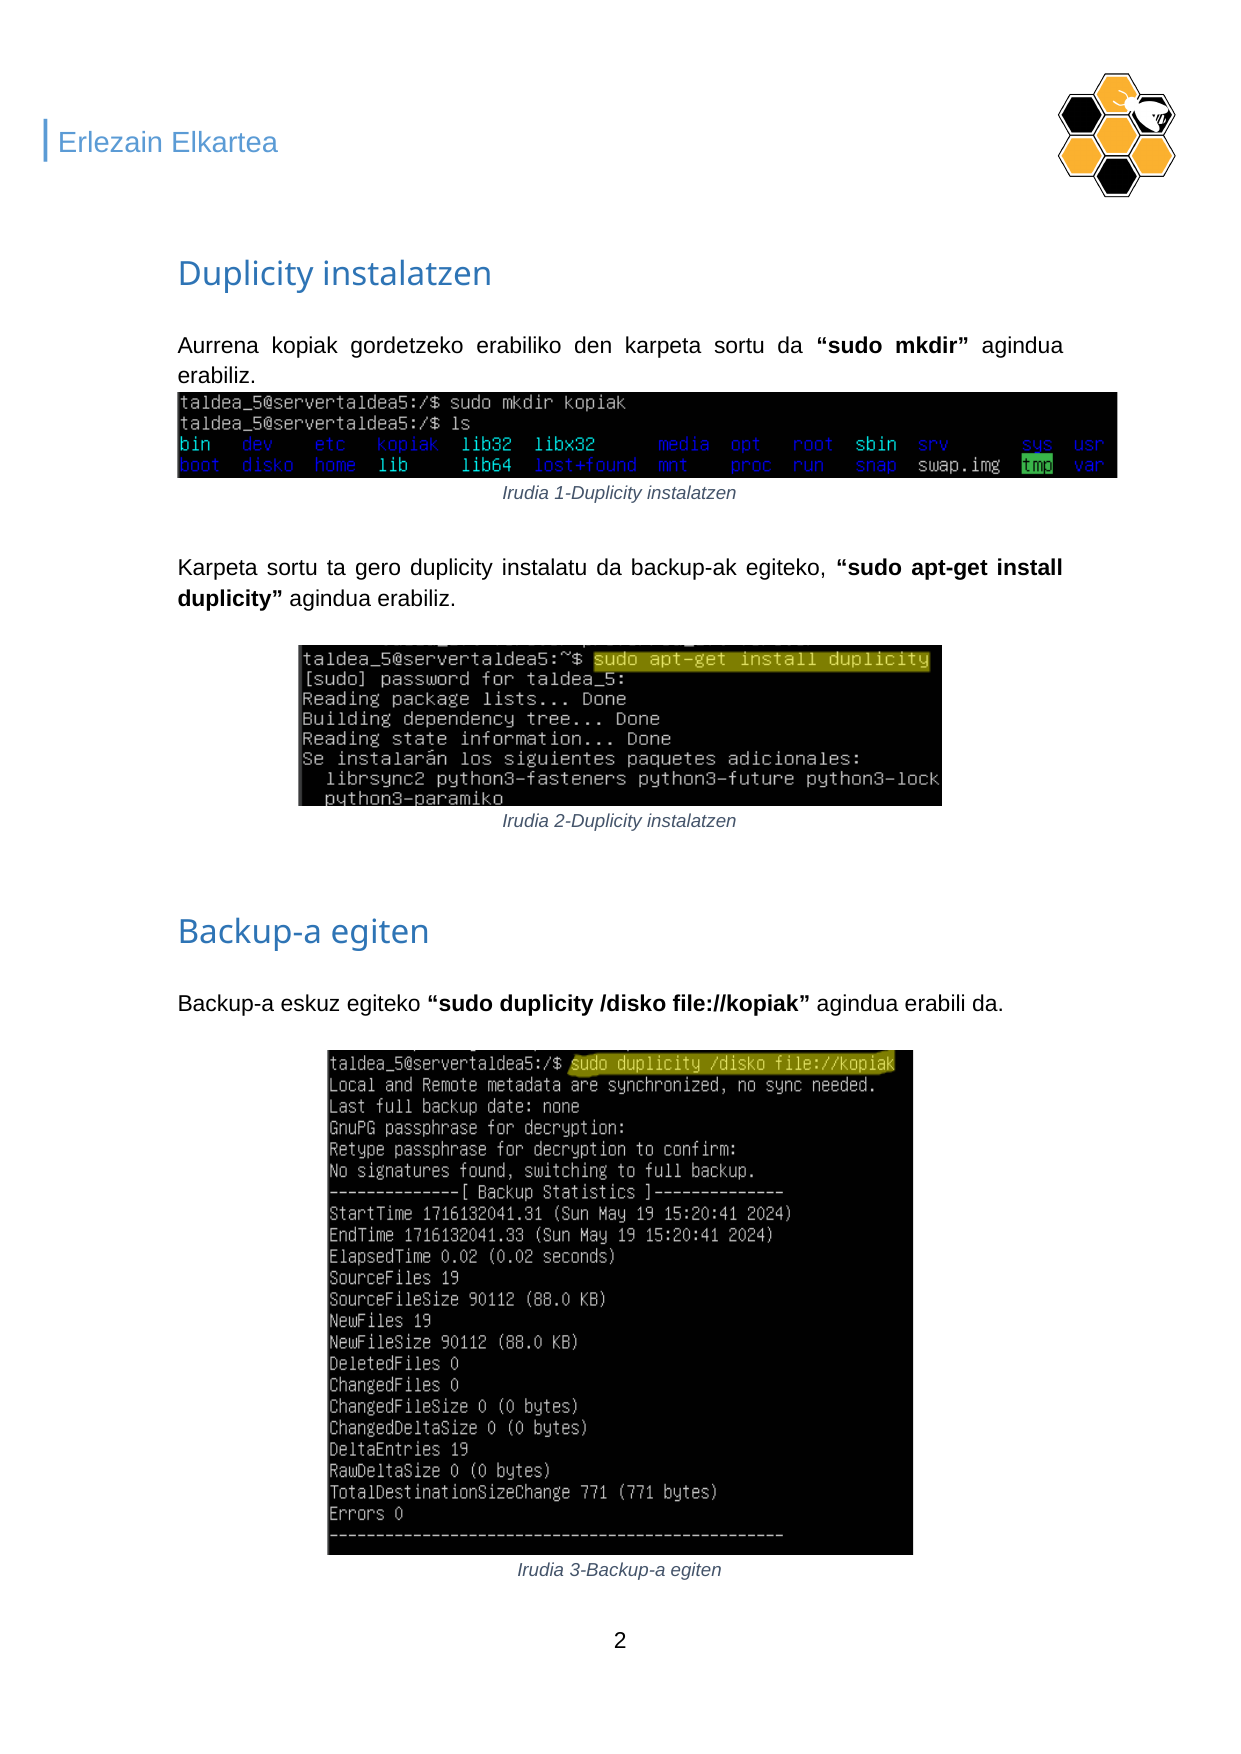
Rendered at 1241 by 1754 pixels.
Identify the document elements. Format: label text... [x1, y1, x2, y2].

text Aurrena kopiak gordetzeko erabiliko den karpeta sortu da “sudo mkdir” agindua erabiliz. [177, 332, 1063, 389]
text Irudia 3-Backup-a egiten [177, 1559, 1063, 1580]
subtitle Duplicity instalatzen [177, 250, 1063, 295]
subtitle Backup-a egiten [177, 907, 1063, 953]
picture [298, 645, 942, 806]
picture [177, 392, 1118, 478]
text Irudia 1-Duplicity instalatzen [177, 482, 1063, 503]
picture [327, 1050, 914, 1555]
text Backup-a eskuz egiteko “sudo duplicity /disko file://kopiak” agindua erabili da. [177, 990, 1063, 1016]
text Irudia 2-Duplicity instalatzen [177, 810, 1063, 831]
text Karpeta sortu ta gero duplicity instalatu da backup-ak egiteko, “sudo apt-get install duplicity” agindua erabiliz. [177, 554, 1063, 611]
picture [1045, 73, 1200, 199]
